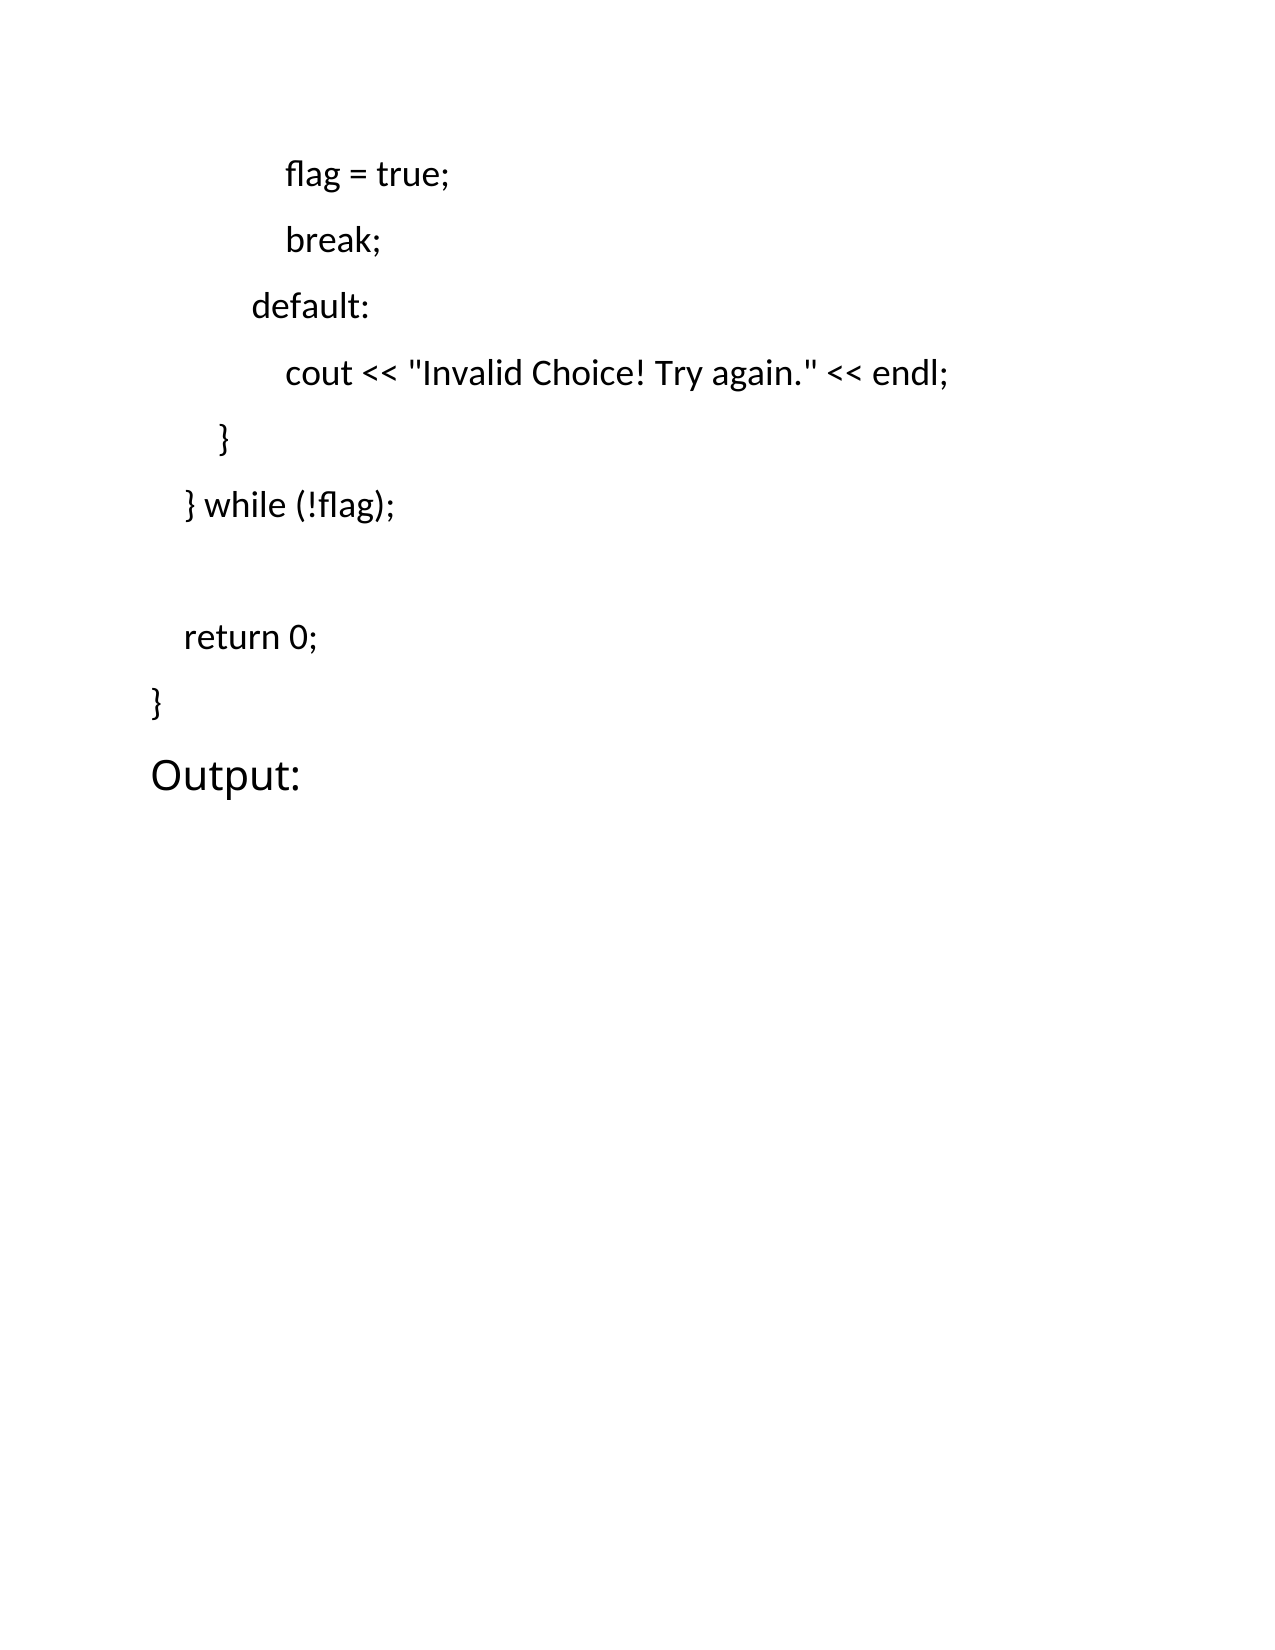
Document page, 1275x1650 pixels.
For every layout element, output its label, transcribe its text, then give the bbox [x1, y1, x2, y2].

text } while (!flag); [150, 481, 1125, 527]
text Output: [150, 745, 1125, 802]
text break; [150, 216, 1125, 262]
text } [150, 414, 1125, 460]
text return 0; [150, 613, 1125, 659]
text default: [150, 282, 1125, 328]
text flag = true; [150, 150, 1125, 196]
text cout << "Invalid Choice! Try again." << endl; [150, 348, 1125, 394]
text } [150, 679, 1125, 725]
